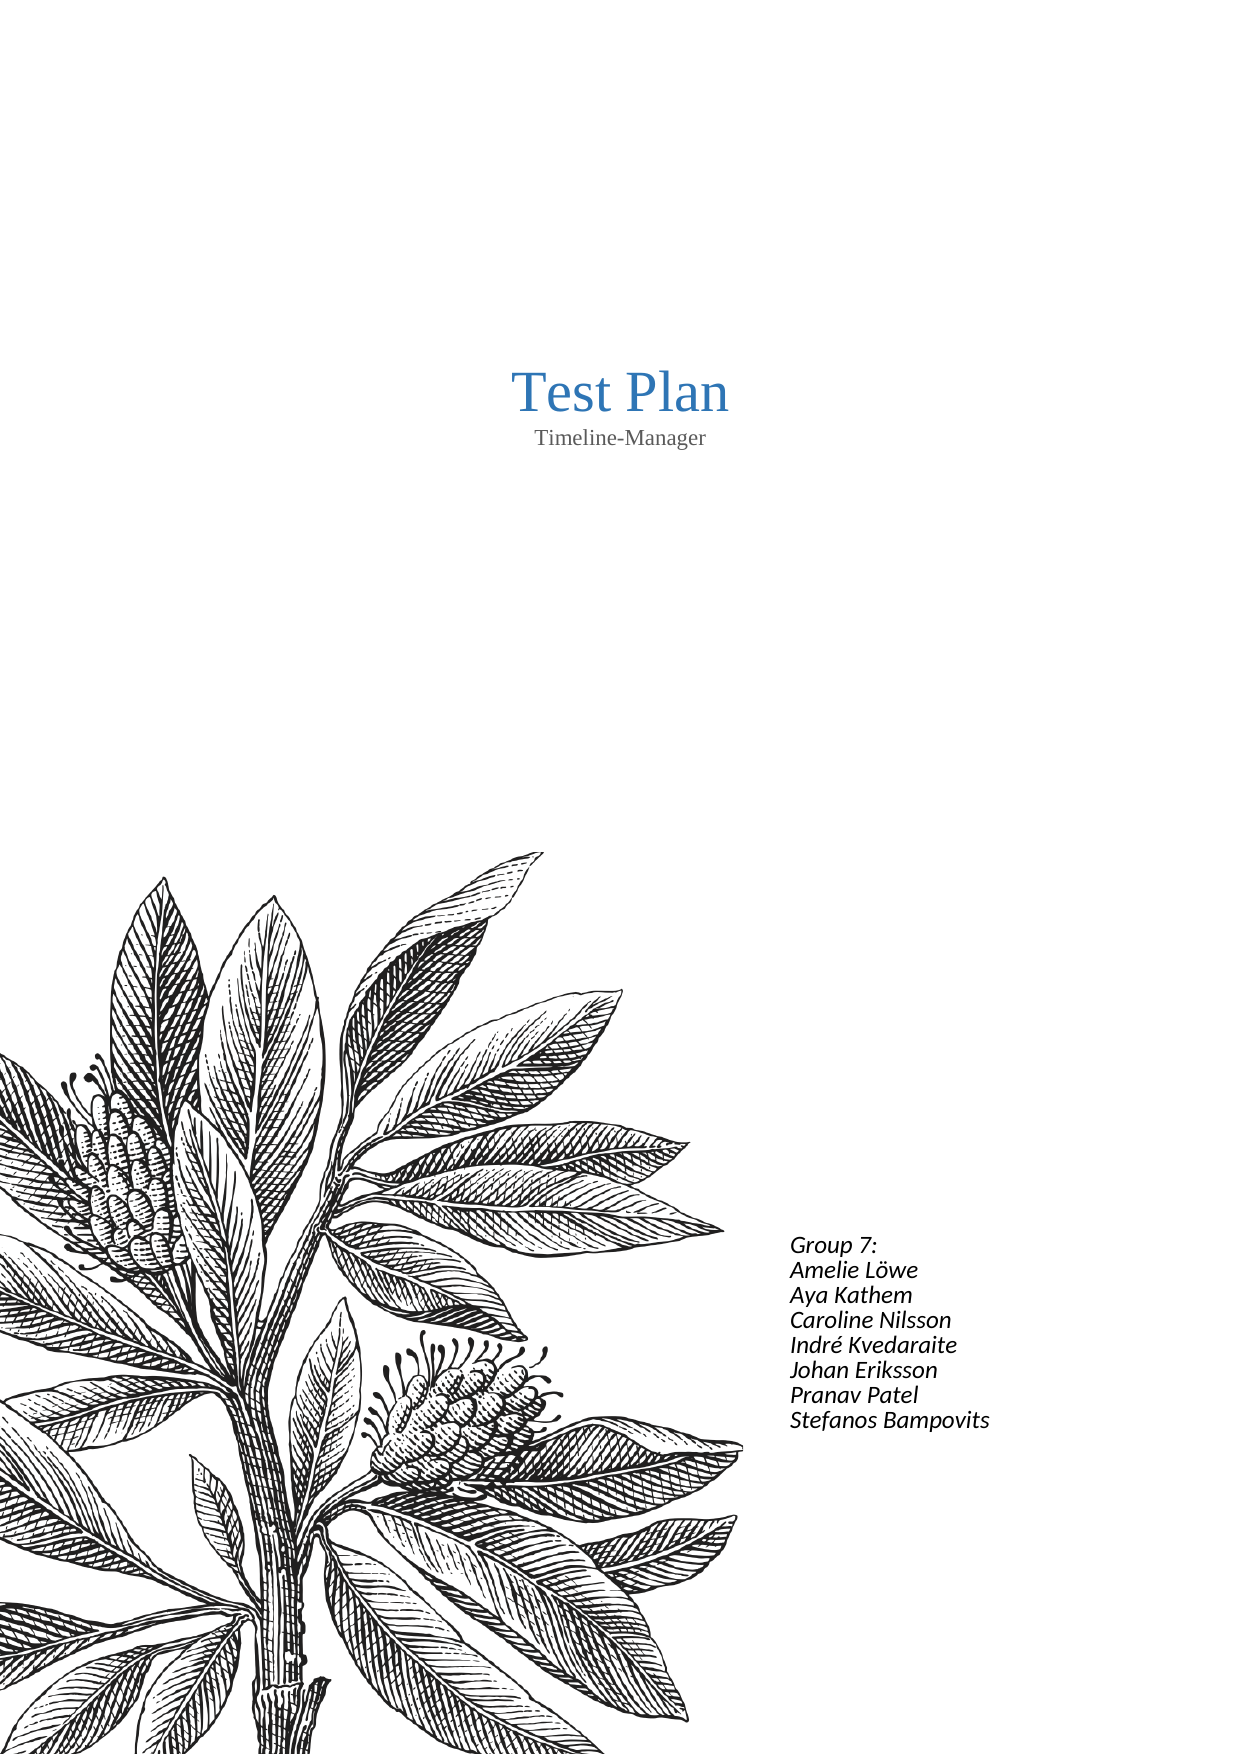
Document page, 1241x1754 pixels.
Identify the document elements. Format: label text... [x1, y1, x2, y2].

subtitle Test Plan [148, 357, 1092, 424]
picture [0, 852, 744, 1754]
subtitle Timeline-Manager [148, 424, 1092, 450]
